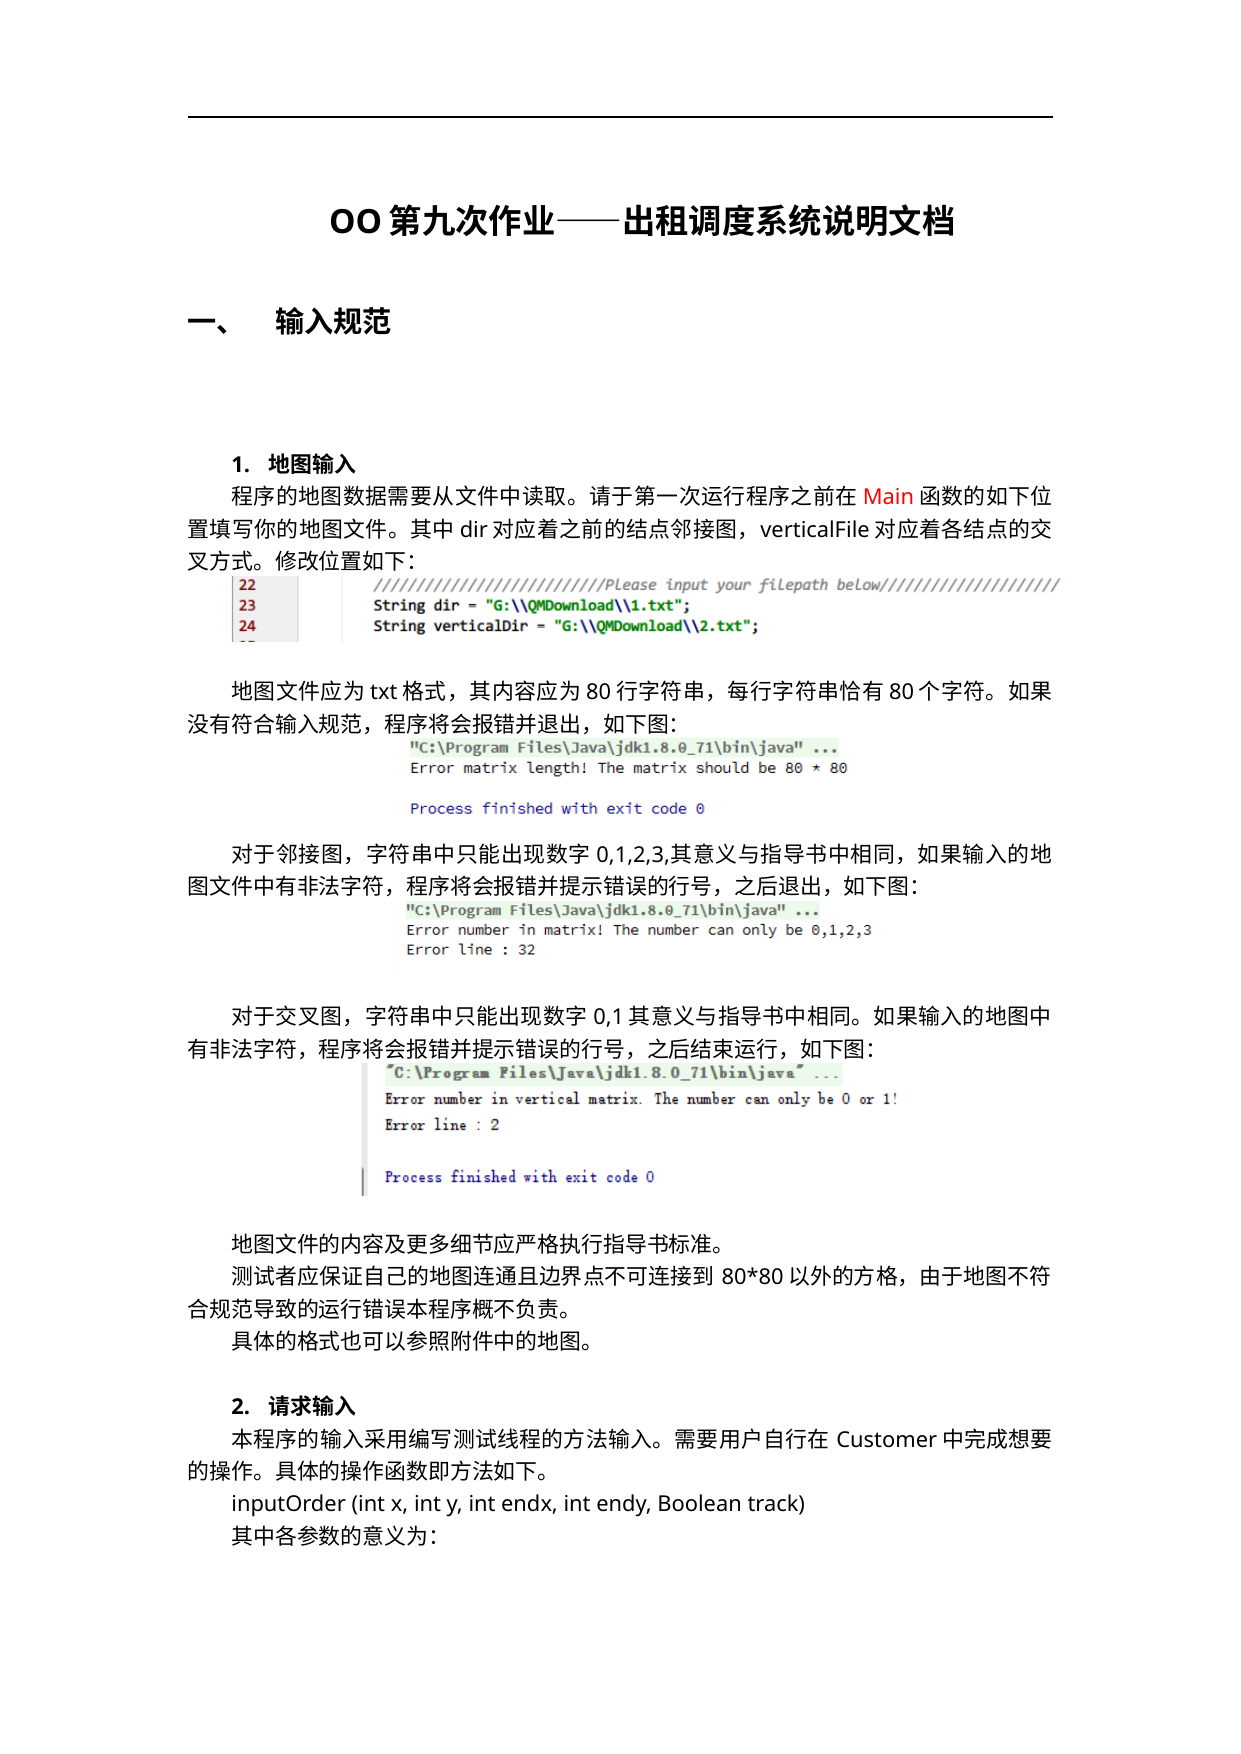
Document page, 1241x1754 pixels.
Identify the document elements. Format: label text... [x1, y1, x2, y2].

text 其中各参数的意义为： [187, 1519, 1053, 1551]
list 请求输入 [231, 1389, 1053, 1421]
text inputOrder (int x, int y, int endx, int endy, Boolean track) [187, 1486, 1053, 1519]
text 程序的地图数据需要从文件中读取。请于第一次运行程序之前在Main函数的如下位置填写你的地图文件。其中dir对应着之前的结点邻接图，verticalFile对应着各结点的交叉方式。修改位置如下： [187, 479, 1053, 576]
title OO第九次作业——出租调度系统说明文档 [187, 187, 1053, 252]
picture [231, 576, 1097, 642]
picture [402, 738, 882, 833]
picture [393, 901, 891, 972]
subtitle 输入规范 [187, 287, 1053, 352]
text 本程序的输入采用编写测试线程的方法输入。需要用户自行在Customer中完成想要的操作。具体的操作函数即方法如下。 [187, 1421, 1053, 1486]
text 对于邻接图，字符串中只能出现数字0,1,2,3,其意义与指导书中相同，如果输入的地图文件中有非法字符，程序将会报错并提示错误的行号，之后退出，如下图： [187, 836, 1053, 901]
list 地图输入 [231, 446, 1053, 479]
text 具体的格式也可以参照附件中的地图。 [187, 1324, 1053, 1356]
text 地图文件的内容及更多细节应严格执行指导书标准。 [187, 1226, 1053, 1259]
picture [361, 1063, 923, 1196]
text 对于交叉图，字符串中只能出现数字0,1其意义与指导书中相同。如果输入的地图中有非法字符，程序将会报错并提示错误的行号，之后结束运行，如下图： [187, 999, 1053, 1064]
text 地图文件应为txt格式，其内容应为80行字符串，每行字符串恰有80个字符。如果没有符合输入规范，程序将会报错并退出，如下图： [187, 674, 1053, 739]
text 测试者应保证自己的地图连通且边界点不可连接到80*80以外的方格，由于地图不符合规范导致的运行错误本程序概不负责。 [187, 1259, 1053, 1324]
